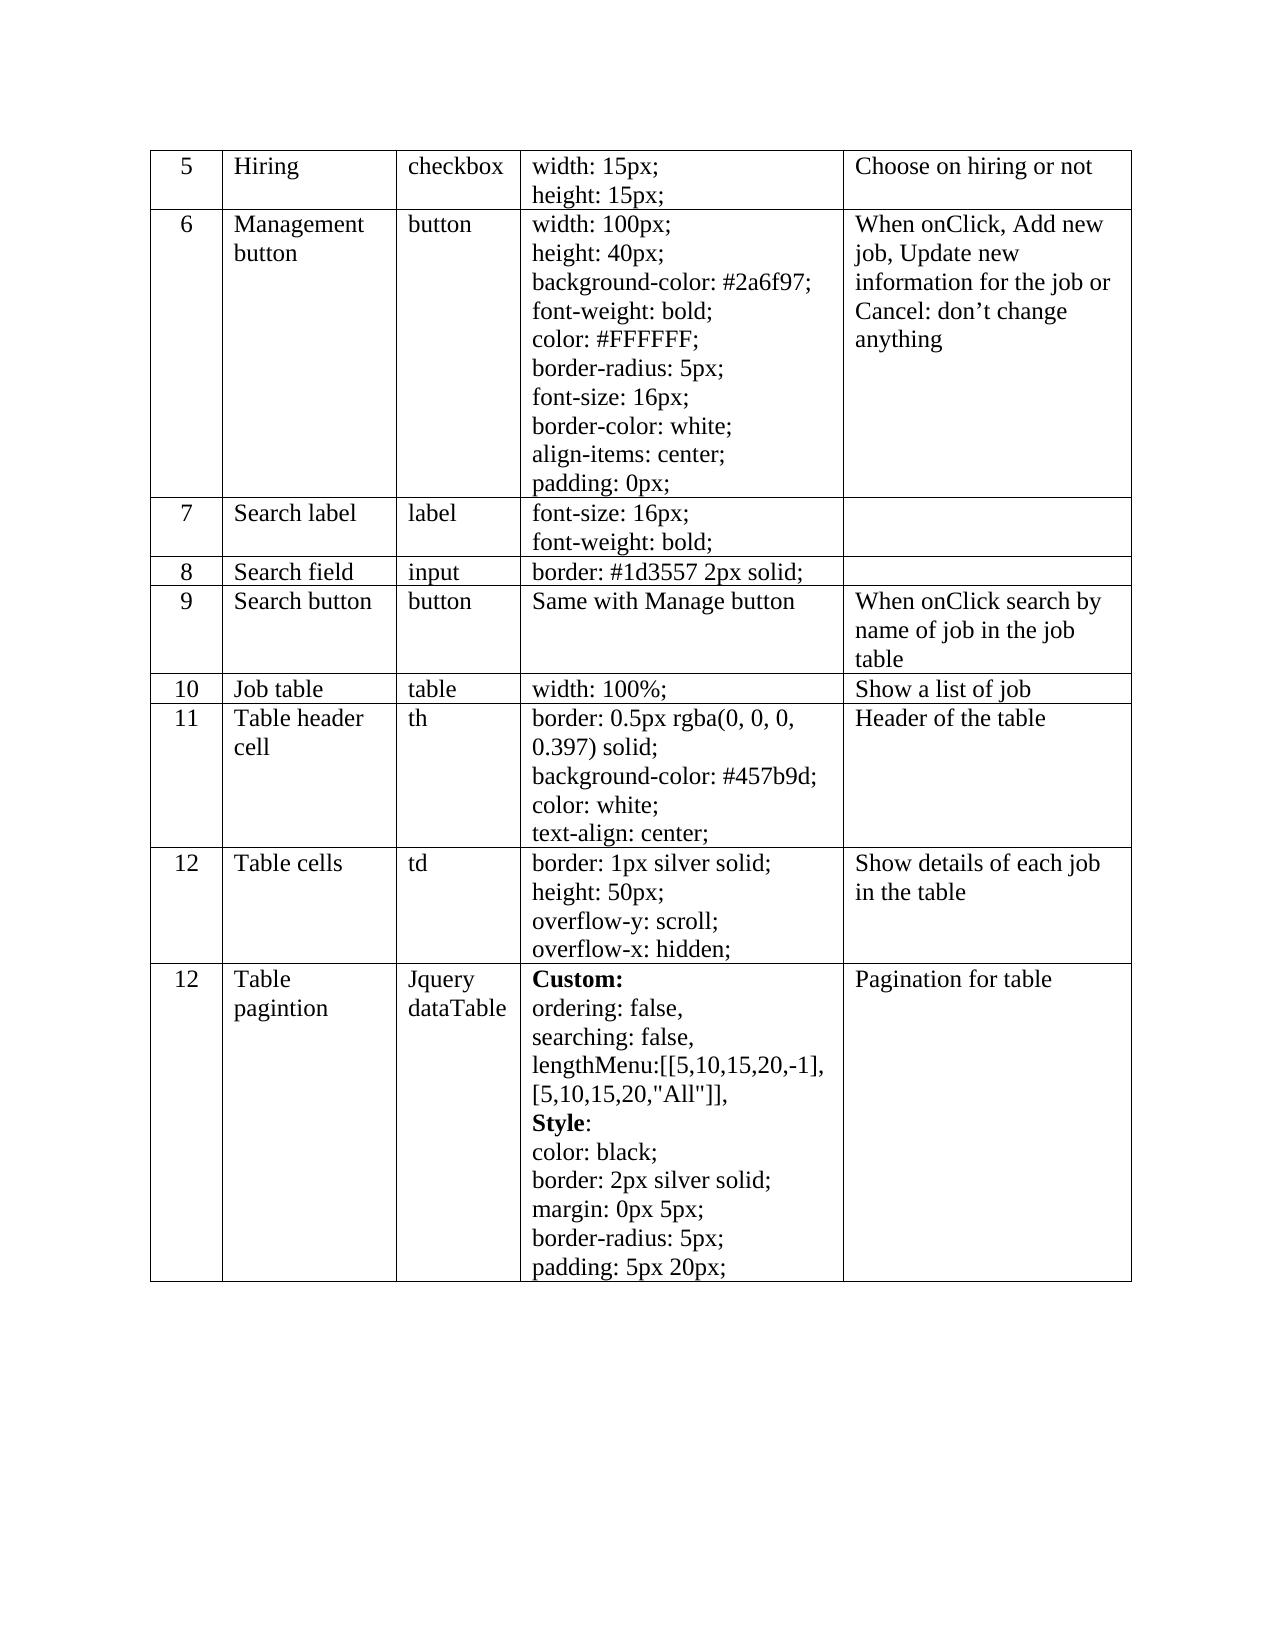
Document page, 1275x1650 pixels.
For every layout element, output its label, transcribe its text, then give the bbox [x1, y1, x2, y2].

table_cell [844, 498, 1131, 556]
table_cell button [397, 586, 520, 673]
table_cell Hiring [223, 151, 396, 208]
table_cell checkbox [397, 151, 520, 208]
table_cell button [397, 210, 520, 497]
table_cell 12 [151, 964, 222, 1281]
table_cell label [397, 498, 520, 556]
table_cell Pagination for table [844, 964, 1131, 1281]
table_cell width: 15px; height: 15px; [521, 151, 843, 208]
table_cell 12 [151, 848, 222, 963]
table_cell Table cells [223, 848, 396, 963]
table_cell Choose on hiring or not [844, 151, 1131, 208]
table_cell Table pagintion [223, 964, 396, 1281]
table_cell td [397, 848, 520, 963]
table_cell Table header cell [223, 704, 396, 847]
table_cell border: #1d3557 2px solid; [521, 557, 843, 585]
table_cell th [397, 704, 520, 847]
table_cell border: 0.5px rgba(0, 0, 0, 0.397) solid; background-color: #457b9d; color: white; text-align: center; [521, 704, 843, 847]
table_cell 5 [151, 151, 222, 208]
table_cell Custom: ordering: false, searching: false, lengthMenu:[[5,10,15,20,-1],[5,10,15,20,"All"]], Style: color: black; border: 2px silver solid; margin: 0px 5px; border-radius: 5px; padding: 5px 20px; [521, 964, 843, 1281]
table_cell When onClick search by name of job in the job table [844, 586, 1131, 673]
table_cell input [397, 557, 520, 585]
table_cell 11 [151, 704, 222, 847]
table_cell Search label [223, 498, 396, 556]
table_cell Management button [223, 210, 396, 497]
table_cell Same with Manage button [521, 586, 843, 673]
table_cell 8 [151, 557, 222, 585]
table_cell 6 [151, 210, 222, 497]
table_cell width: 100%; [521, 674, 843, 702]
table_cell Job table [223, 674, 396, 702]
table_cell Jquery dataTable [397, 964, 520, 1281]
table_cell Show details of each job in the table [844, 848, 1131, 963]
table_cell border: 1px silver solid; height: 50px; overflow-y: scroll; overflow-x: hidden; [521, 848, 843, 963]
table_cell Search button [223, 586, 396, 673]
table_cell Show a list of job [844, 674, 1131, 702]
table_cell Header of the table [844, 704, 1131, 847]
table_cell font-size: 16px; font-weight: bold; [521, 498, 843, 556]
table_cell 10 [151, 674, 222, 702]
table_cell table [397, 674, 520, 702]
table_cell 9 [151, 586, 222, 673]
table_cell Search field [223, 557, 396, 585]
table_cell When onClick, Add new job, Update new information for the job or Cancel: don’t change anything [844, 210, 1131, 497]
table_cell width: 100px; height: 40px; background-color: #2a6f97; font-weight: bold; color: #FFFFFF; border-radius: 5px; font-size: 16px; border-color: white; align-items: center; padding: 0px; [521, 210, 843, 497]
table_cell [844, 557, 1131, 585]
table_cell 7 [151, 498, 222, 556]
